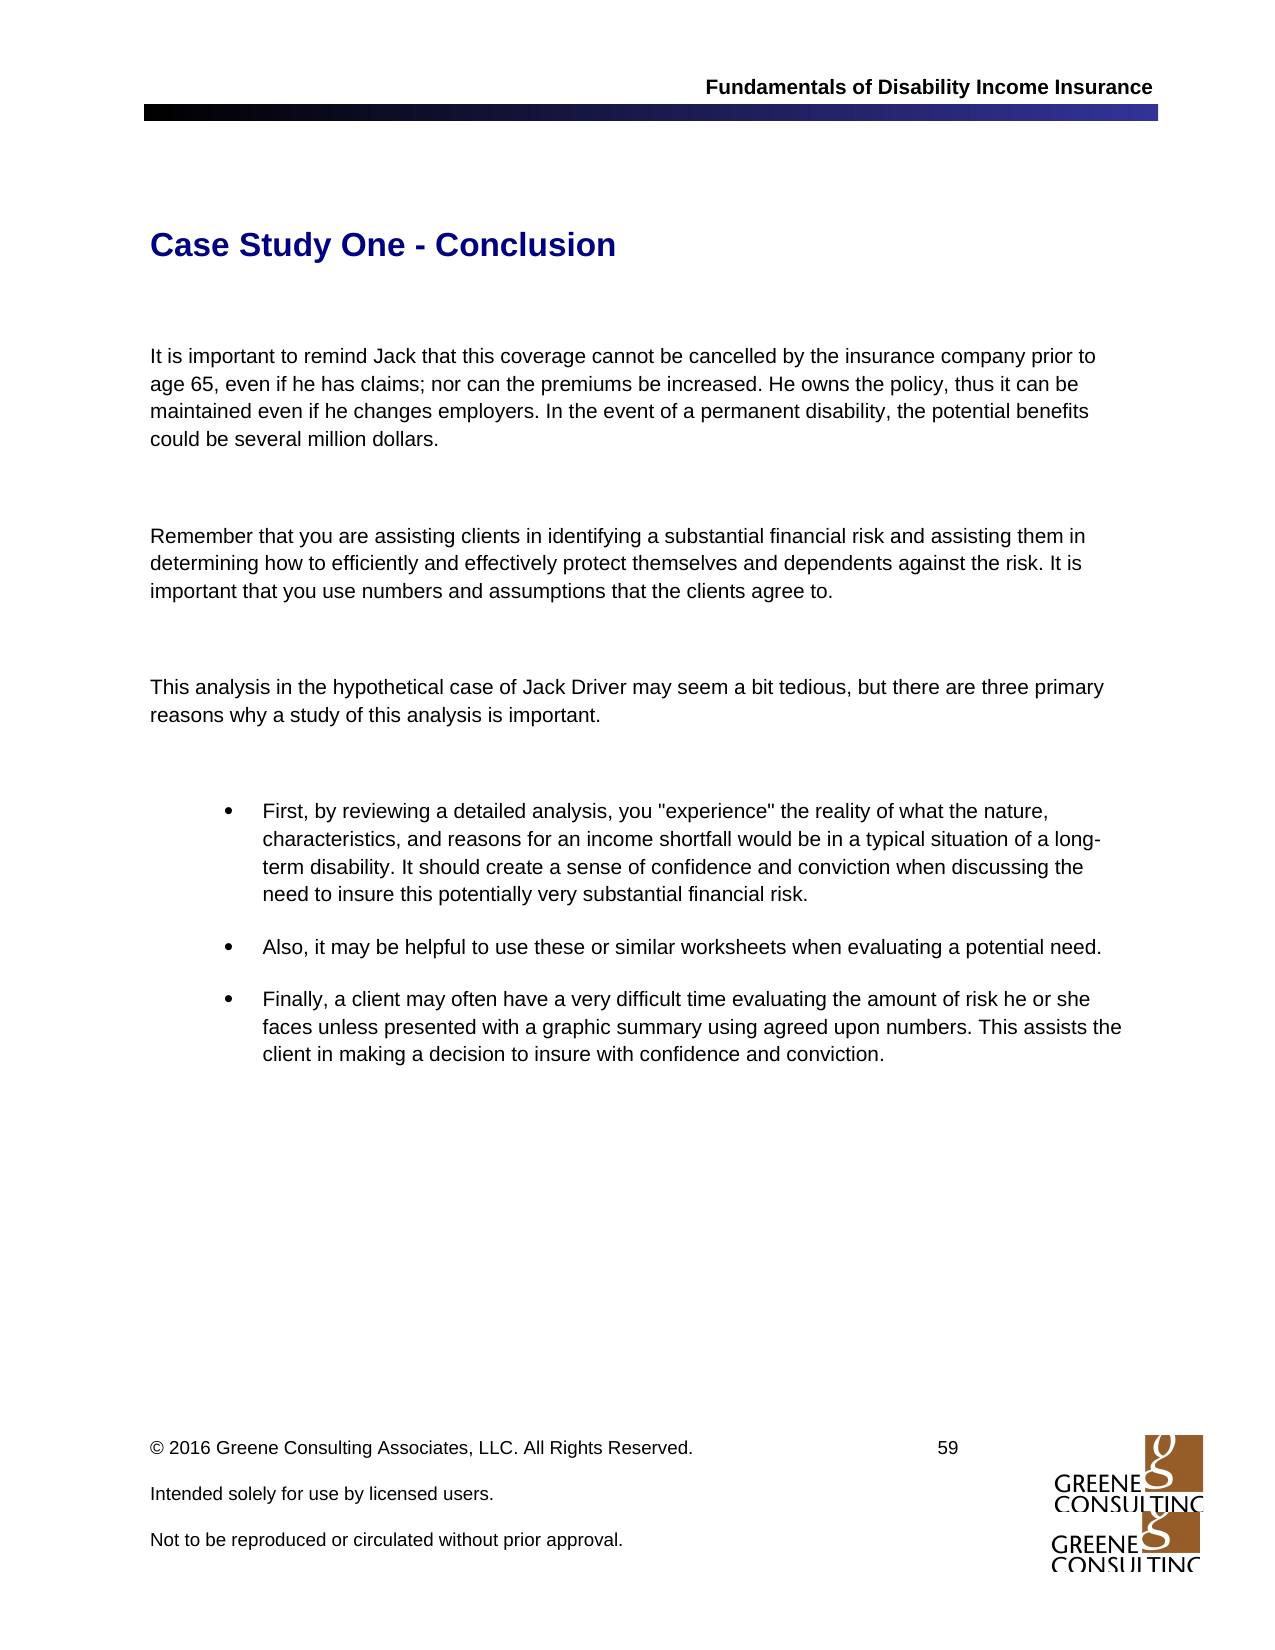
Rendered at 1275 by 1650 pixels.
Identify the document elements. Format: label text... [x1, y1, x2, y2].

text It is important to remind Jack that this coverage cannot be cancelled by the insurance company prior to age 65, even if he has claims; nor can the premiums be increased. He owns the policy, thus it can be maintained even if he changes employers. In the event of a permanent disability, the potential benefits could be several million dollars. [150, 344, 1125, 451]
subtitle Case Study One - Conclusion [150, 226, 1125, 264]
text Remember that you are assisting clients in identifying a substantial financial risk and assisting them in determining how to efficiently and effectively protect themselves and dependents against the risk. It is important that you use numbers and assumptions that the clients agree to. [150, 523, 1125, 602]
text Finally, a client may often have a very difficult time evaluating the amount of risk he or she faces unless presented with a graphic summary using agreed upon numbers. This assists the client in making a decision to insure with confidence and conviction. [225, 987, 1125, 1066]
picture [1050, 1435, 1203, 1572]
text This analysis in the hypothetical case of Jack Driver may seem a bit tedious, but there are three primary reasons why a study of this analysis is important. [150, 675, 1125, 727]
text First, by reviewing a detailed analysis, you "experience" the reality of what the nature, characteristics, and reasons for an income shortfall would be in a typical situation of a long-term disability. It should create a sense of confidence and conviction when discussing the need to insure this potentially very substantial financial risk. [225, 799, 1125, 906]
text Also, it may be helpful to use these or similar worksheets when evaluating a potential need. [225, 934, 1125, 958]
